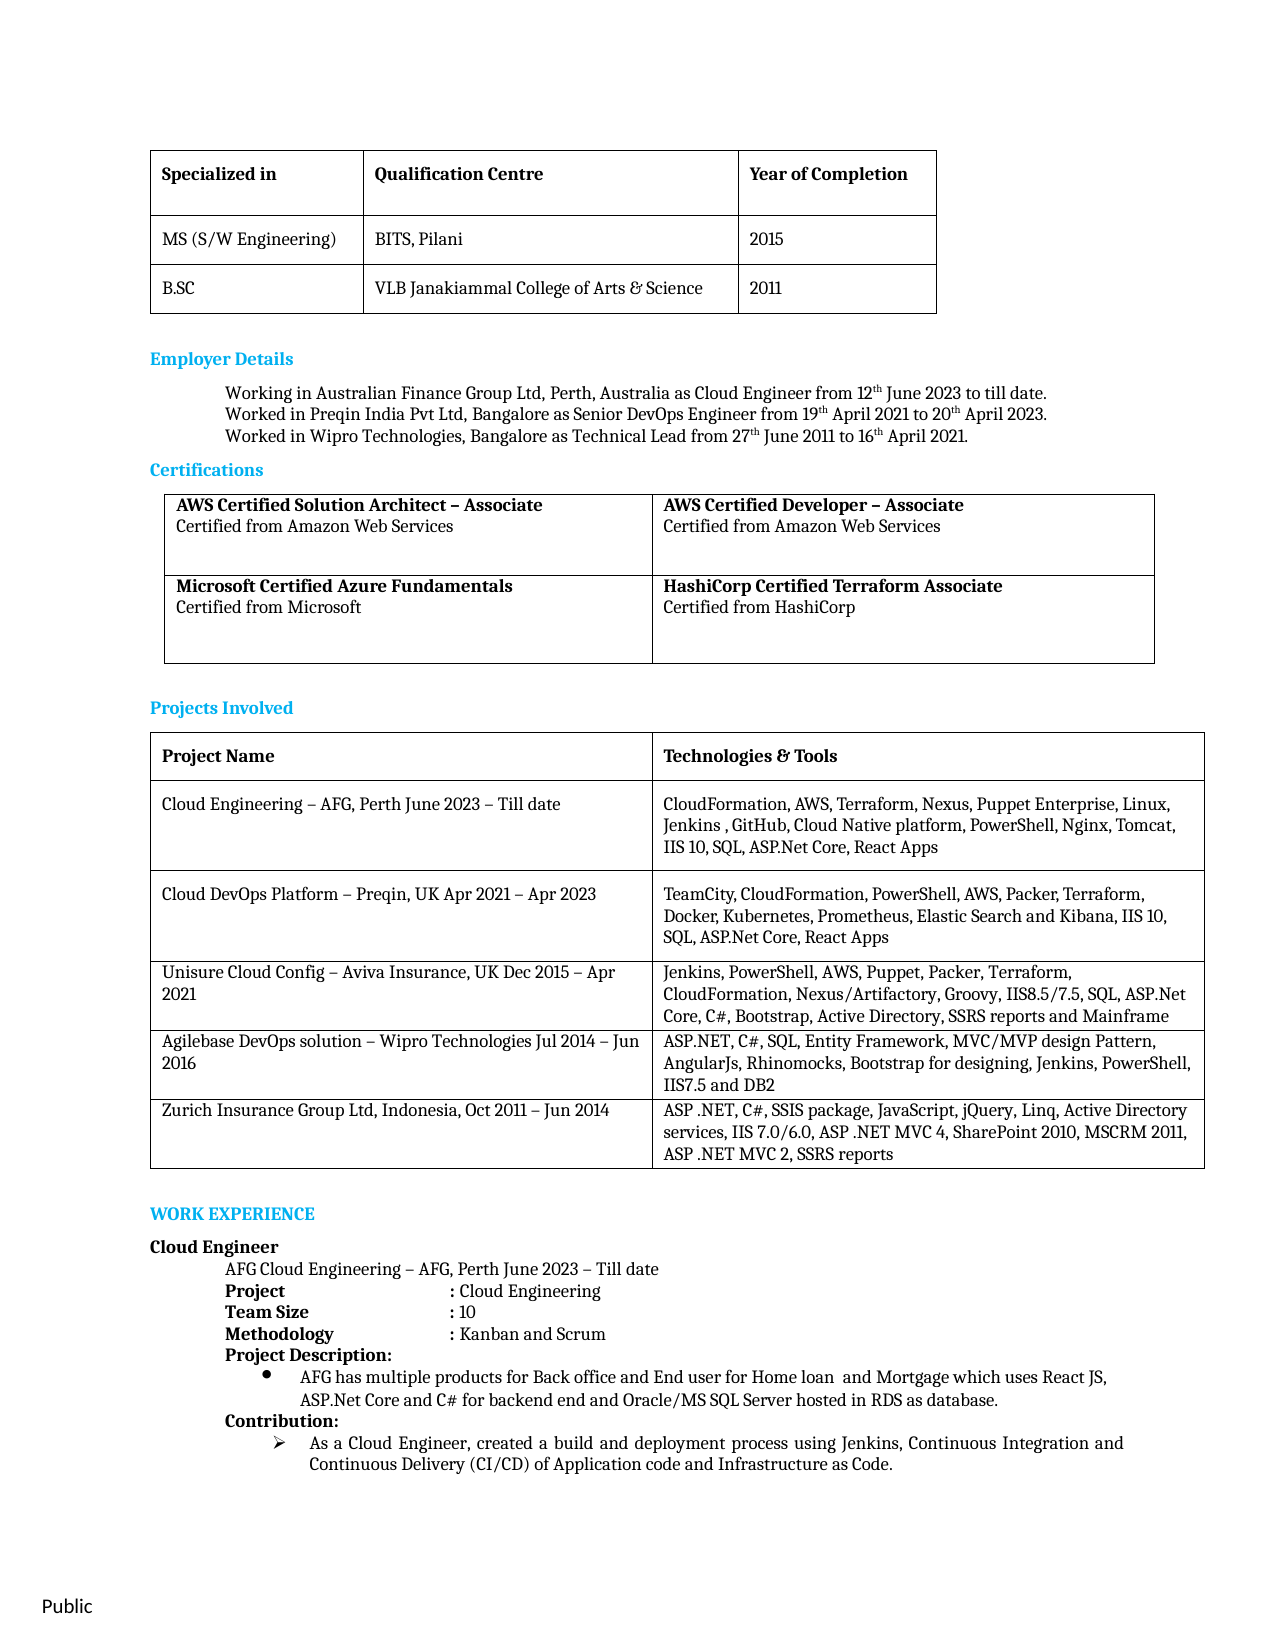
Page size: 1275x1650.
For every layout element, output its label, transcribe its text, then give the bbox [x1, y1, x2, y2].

table_header Technologies & Tools [653, 733, 1204, 779]
table_cell ASP .NET, C#, SSIS package, JavaScript, jQuery, Linq, Active Directory services, IIS 7.0/6.0, ASP .NET MVC 4, SharePoint 2010, MSCRM 2011, ASP .NET MVC 2, SSRS reports [653, 1100, 1204, 1168]
table_cell ASP.NET, C#, SQL, Entity Framework, MVC/MVP design Pattern, AngularJs, Rhinomocks, Bootstrap for designing, Jenkins, PowerShell, IIS7.5 and DB2 [653, 1031, 1204, 1099]
table_cell Jenkins, PowerShell, AWS, Puppet, Packer, Terraform, CloudFormation, Nexus/Artifactory, Groovy, IIS8.5/7.5, SQL, ASP.Net Core, C#, Bootstrap, Active Directory, SSRS reports and Mainframe [653, 962, 1204, 1030]
table_header Project Name [151, 733, 652, 779]
table_cell Microsoft Certified Azure Fundamentals Certified from Microsoft [165, 576, 652, 663]
list As a Cloud Engineer, created a build and deployment process using Jenkins, Continuous Integration and Continuous Delivery (CI/CD) of Application code and Infrastructure as Code. [272, 1432, 1125, 1475]
table_cell Unisure Cloud Config – Aviva Insurance, UK Dec 2015 – Apr 2021 [151, 962, 652, 1030]
table_cell 2015 [739, 216, 936, 264]
table_header AWS Certified Solution Architect – Associate Certified from Amazon Web Services [165, 495, 652, 574]
table_header Specialized in [151, 151, 363, 214]
text Methodology : Kanban and Scrum [150, 1323, 1125, 1345]
table_cell Zurich Insurance Group Ltd, Indonesia, Oct 2011 – Jun 2014 [151, 1100, 652, 1168]
table_cell CloudFormation, AWS, Terraform, Nexus, Puppet Enterprise, Linux, Jenkins , GitHub, Cloud Native platform, PowerShell, Nginx, Tomcat, IIS 10, SQL, ASP.Net Core, React Apps [653, 781, 1204, 870]
text Worked in Wipro Technologies, Bangalore as Technical Lead from 27th June 2011 to 16th April 2021. [150, 425, 1125, 447]
table_header AWS Certified Developer – Associate Certified from Amazon Web Services [653, 495, 1154, 574]
table_cell Cloud Engineering – AFG, Perth June 2023 – Till date [151, 781, 652, 870]
subtitle Employer Details [150, 348, 1125, 370]
subtitle Project Description: [225, 1345, 1125, 1366]
table_cell 2011 [739, 265, 936, 313]
text Team Size : 10 [150, 1302, 1125, 1323]
table_cell VLB Janakiammal College of Arts & Science [364, 265, 738, 313]
subtitle Contribution: [225, 1411, 1125, 1432]
text Worked in Preqin India Pvt Ltd, Bangalore as Senior DevOps Engineer from 19th April 2021 to 20th April 2023. [150, 404, 1125, 425]
list AFG has multiple products for Back office and End user for Home loan and Mortgage which uses React JS, ASP.Net Core and C# for backend end and Oracle/MS SQL Server hosted in RDS as database. [262, 1366, 1125, 1411]
table_cell MS (S/W Engineering) [151, 216, 363, 264]
text Cloud Engineer [150, 1237, 1125, 1259]
table_header Year of Completion [739, 151, 936, 214]
table_cell Cloud DevOps Platform – Preqin, UK Apr 2021 – Apr 2023 [151, 871, 652, 961]
table_cell BITS, Pilani [364, 216, 738, 264]
text Project : Cloud Engineering [150, 1280, 1125, 1302]
table_header Qualification Centre [364, 151, 738, 214]
table_cell B.SC [151, 265, 363, 313]
subtitle Certifications [150, 459, 1125, 481]
table_cell Agilebase DevOps solution – Wipro Technologies Jul 2014 – Jun 2016 [151, 1031, 652, 1099]
subtitle WORK EXPERIENCE [150, 1203, 1125, 1224]
subtitle Projects Involved [150, 698, 1125, 719]
text AFG Cloud Engineering – AFG, Perth June 2023 – Till date [225, 1259, 1125, 1280]
table_cell HashiCorp Certified Terraform Associate Certified from HashiCorp [653, 576, 1154, 663]
table_cell TeamCity, CloudFormation, PowerShell, AWS, Packer, Terraform, Docker, Kubernetes, Prometheus, Elastic Search and Kibana, IIS 10, SQL, ASP.Net Core, React Apps [653, 871, 1204, 961]
text Working in Australian Finance Group Ltd, Perth, Australia as Cloud Engineer from 12th June 2023 to till date. [150, 382, 1125, 404]
